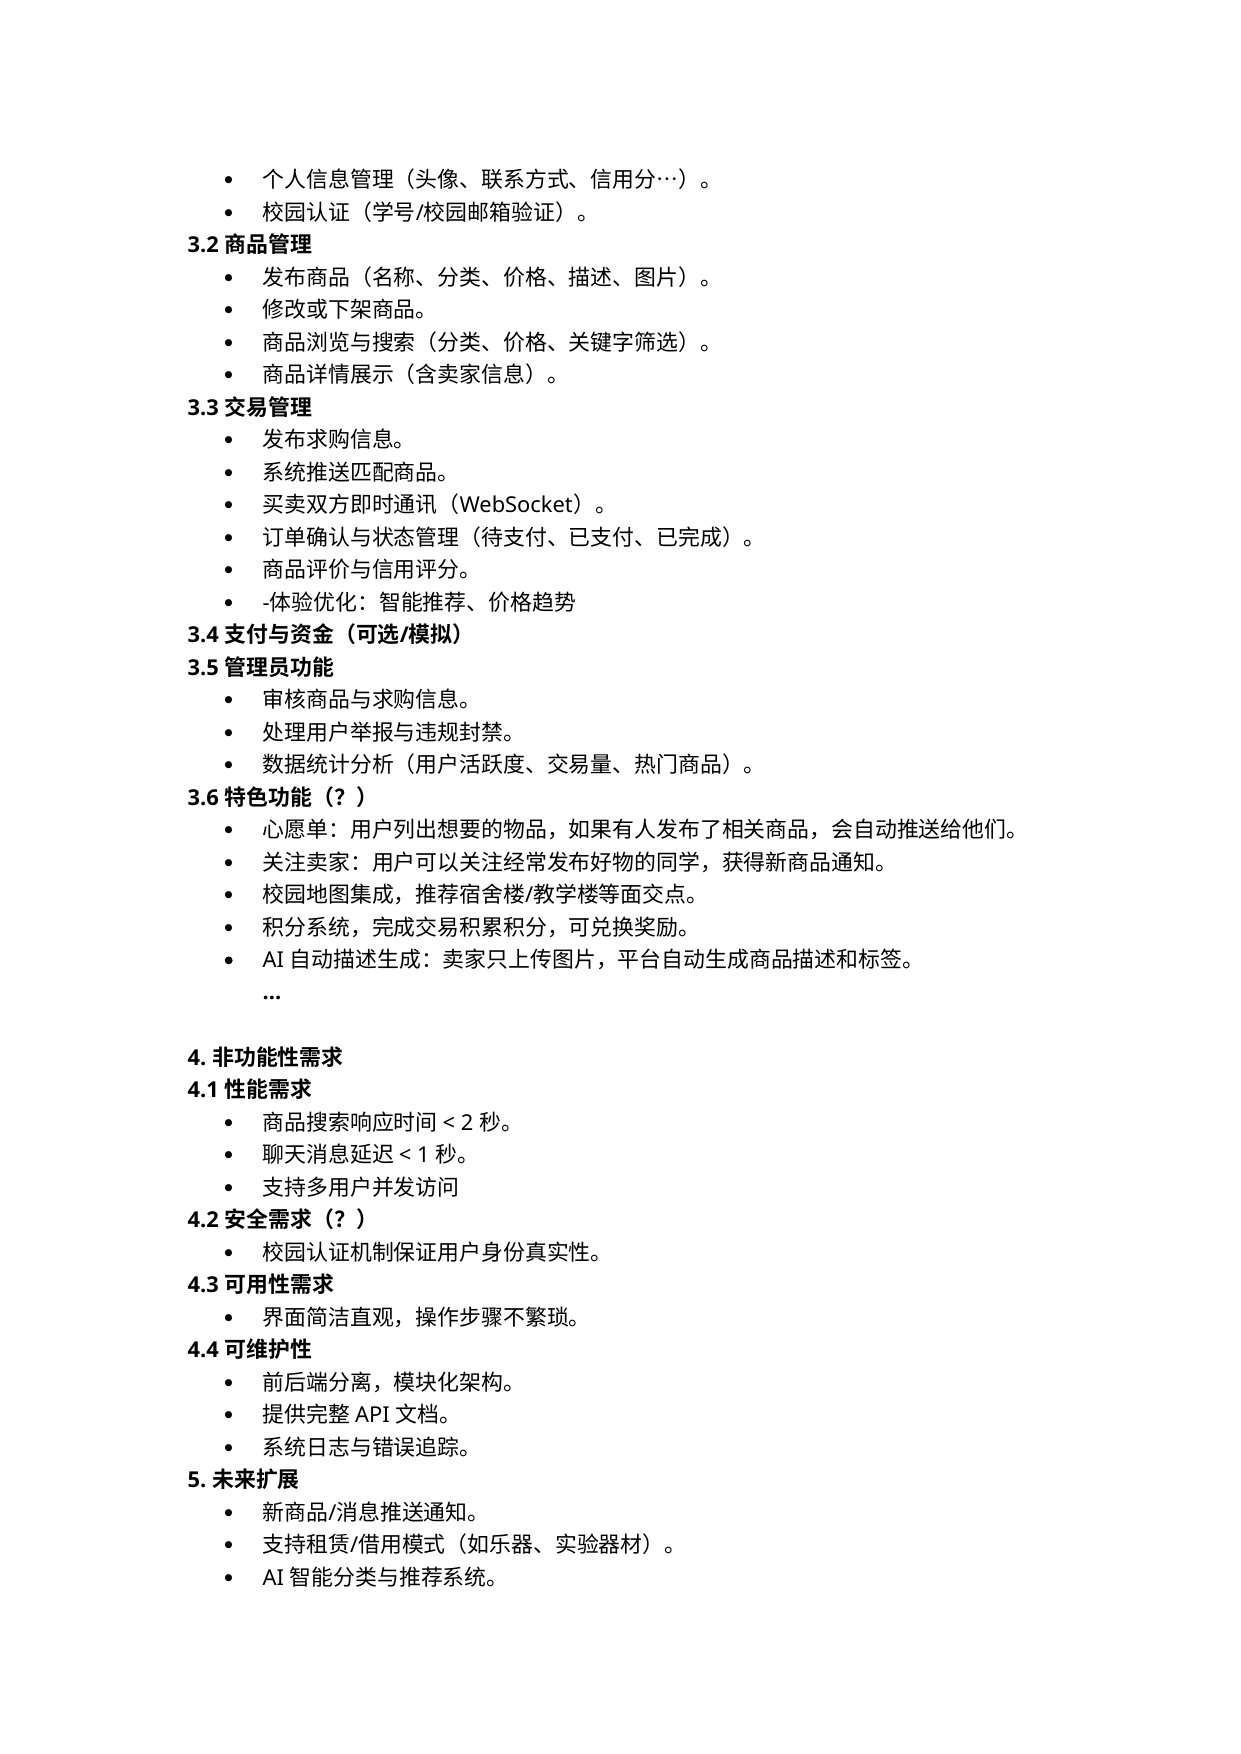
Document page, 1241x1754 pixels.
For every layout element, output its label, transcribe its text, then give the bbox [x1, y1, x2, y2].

list -体验优化：智能推荐、价格趋势 [225, 584, 1053, 617]
list 提供完整 API 文档。 [225, 1397, 1053, 1429]
list 校园认证（学号/校园邮箱验证）。 [225, 194, 1053, 227]
text 5. 未来扩展 [187, 1462, 1053, 1494]
list 买卖双方即时通讯（WebSocket）。 [225, 487, 1053, 519]
list 关注卖家：用户可以关注经常发布好物的同学，获得新商品通知。 [225, 844, 1053, 877]
text 4.3 可用性需求 [187, 1267, 1053, 1299]
list 聊天消息延迟 < 1 秒。 [225, 1137, 1053, 1169]
list AI 智能分类与推荐系统。 [225, 1559, 1053, 1592]
list 商品搜索响应时间 < 2 秒。 [225, 1104, 1053, 1137]
list 数据统计分析（用户活跃度、交易量、热门商品）。 [225, 747, 1053, 779]
text 4.4 可维护性 [187, 1332, 1053, 1364]
text … [262, 974, 1053, 1007]
text 3.5 管理员功能 [187, 649, 1053, 682]
text 4. 非功能性需求 [187, 1039, 1053, 1072]
list 校园认证机制保证用户身份真实性。 [225, 1234, 1053, 1267]
text 3.2 商品管理 [187, 227, 1053, 259]
text 4.1 性能需求 [187, 1072, 1053, 1104]
list 前后端分离，模块化架构。 [225, 1364, 1053, 1397]
list 商品详情展示（含卖家信息）。 [225, 357, 1053, 389]
list 新商品/消息推送通知。 [225, 1494, 1053, 1527]
list 校园地图集成，推荐宿舍楼/教学楼等面交点。 [225, 877, 1053, 909]
list 积分系统，完成交易积累积分，可兑换奖励。 [225, 909, 1053, 942]
list 审核商品与求购信息。 [225, 682, 1053, 714]
text 3.6 特色功能（？） [187, 779, 1053, 812]
list 界面简洁直观，操作步骤不繁琐。 [225, 1299, 1053, 1332]
list 商品浏览与搜索（分类、价格、关键字筛选）。 [225, 324, 1053, 357]
text 3.4 支付与资金（可选/模拟） [187, 617, 1053, 649]
list 个人信息管理（头像、联系方式、信用分…）。 [225, 162, 1053, 194]
list 系统推送匹配商品。 [225, 454, 1053, 487]
list 处理用户举报与违规封禁。 [225, 714, 1053, 747]
list 商品评价与信用评分。 [225, 552, 1053, 584]
list 发布求购信息。 [225, 422, 1053, 454]
list 支持租赁/借用模式（如乐器、实验器材）。 [225, 1527, 1053, 1559]
list AI 自动描述生成：卖家只上传图片，平台自动生成商品描述和标签。 [225, 942, 1053, 974]
list 订单确认与状态管理（待支付、已支付、已完成）。 [225, 519, 1053, 552]
text 3.3 交易管理 [187, 389, 1053, 422]
list 系统日志与错误追踪。 [225, 1429, 1053, 1462]
list 支持多用户并发访问 [225, 1169, 1053, 1202]
list 发布商品（名称、分类、价格、描述、图片）。 [225, 259, 1053, 292]
text 4.2 安全需求（？） [187, 1202, 1053, 1234]
list 修改或下架商品。 [225, 292, 1053, 324]
list 心愿单：用户列出想要的物品，如果有人发布了相关商品，会自动推送给他们。 [225, 812, 1053, 844]
